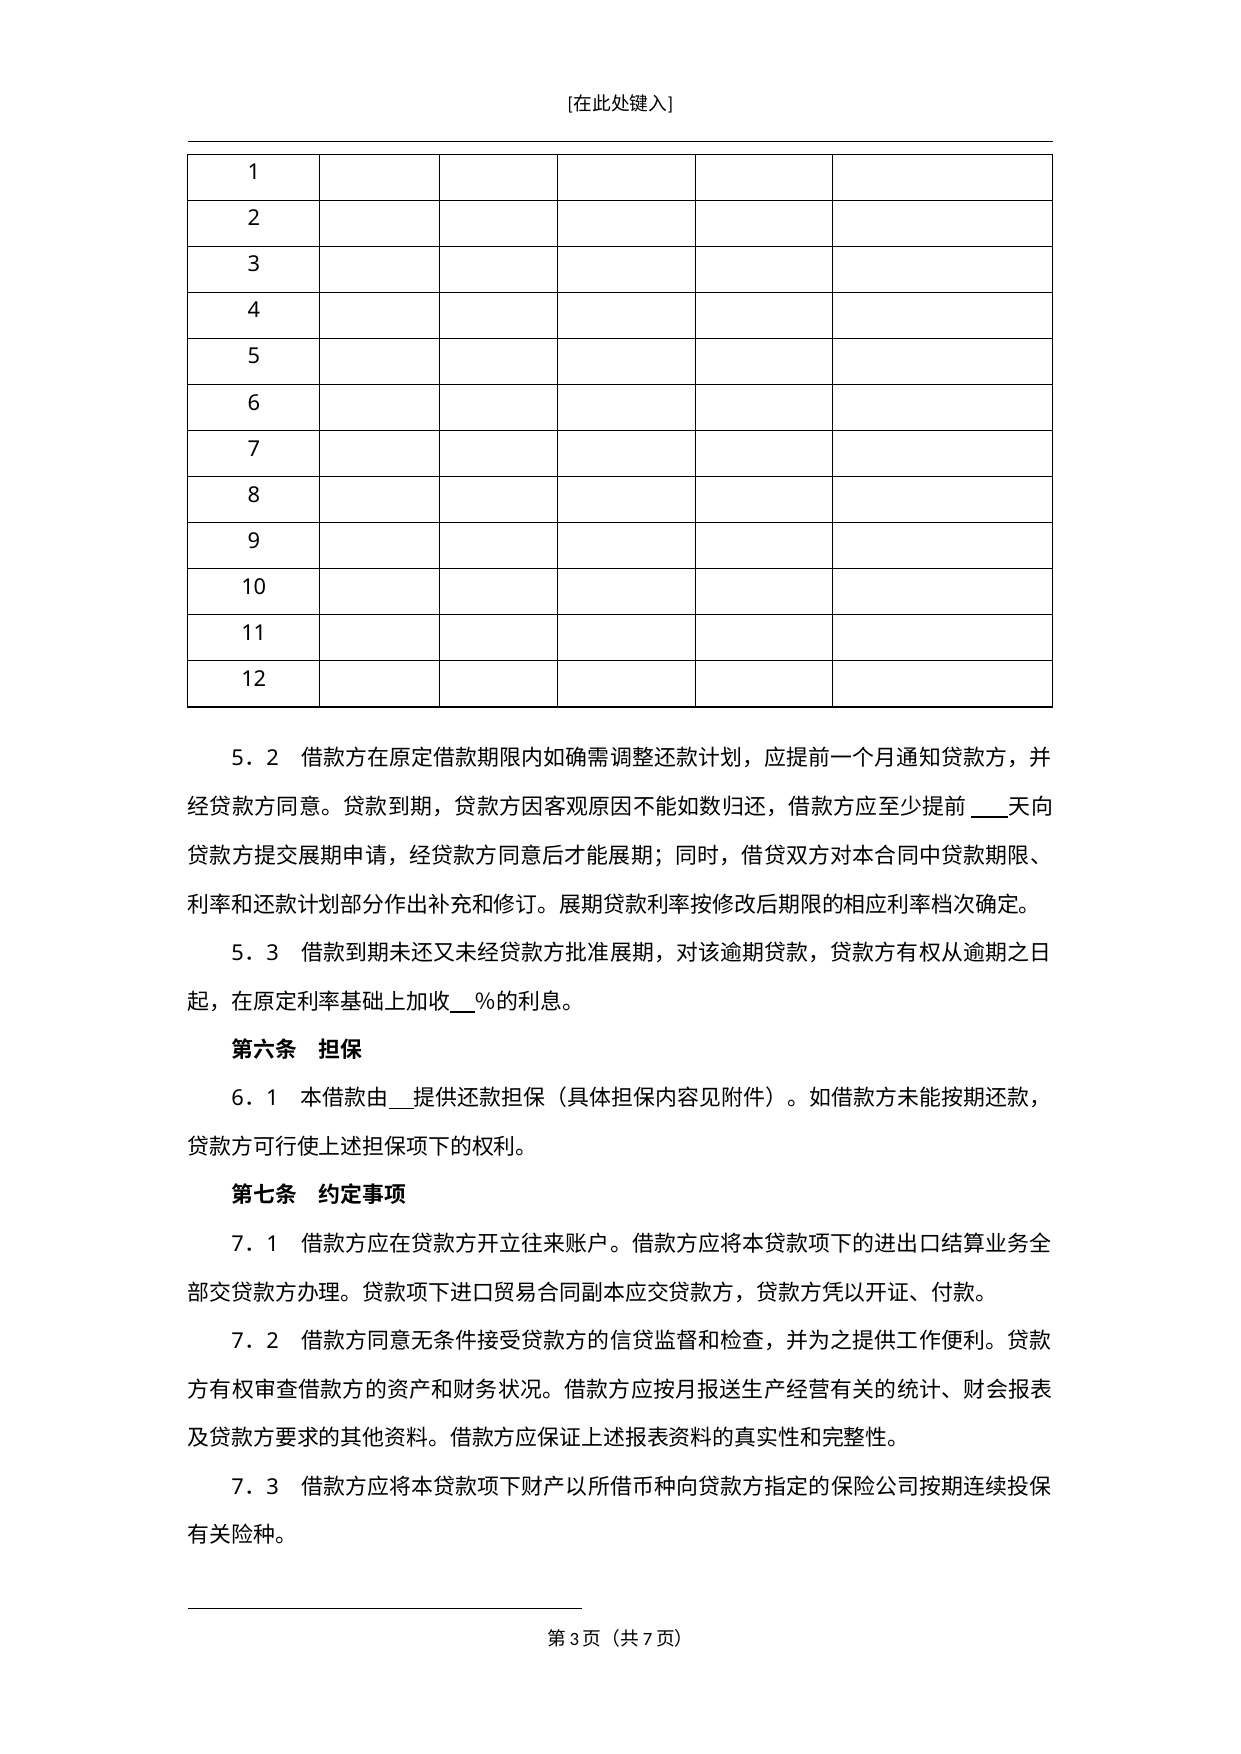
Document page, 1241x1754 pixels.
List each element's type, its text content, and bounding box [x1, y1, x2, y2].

table_cell [833, 569, 1052, 614]
table_cell [558, 615, 695, 660]
table_cell [833, 477, 1052, 522]
table_cell [833, 201, 1052, 246]
table_cell [696, 247, 832, 292]
table_cell 2 [188, 201, 319, 246]
table_cell [558, 431, 695, 476]
table_cell 6 [188, 385, 319, 430]
table_cell [440, 477, 557, 522]
table_cell [696, 615, 832, 660]
table_cell [696, 339, 832, 384]
table_cell [558, 339, 695, 384]
table_cell [696, 155, 832, 200]
table_cell [696, 431, 832, 476]
table_cell [440, 569, 557, 614]
table_cell 12 [188, 661, 319, 706]
table_cell [833, 615, 1052, 660]
table_cell [320, 339, 439, 384]
table_cell [440, 431, 557, 476]
table_cell [440, 247, 557, 292]
table_cell [696, 293, 832, 338]
table_cell [558, 293, 695, 338]
table_cell [320, 385, 439, 430]
table_cell [833, 247, 1052, 292]
table_cell [440, 201, 557, 246]
table_cell [833, 339, 1052, 384]
table_cell [833, 155, 1052, 200]
table_cell [440, 523, 557, 568]
text 6．1 本借款由 提供还款担保（具体担保内容见附件）。如借款方未能按期还款，贷款方可行使上述担保项下的权利。 [187, 1080, 1053, 1161]
table_cell [320, 293, 439, 338]
table_cell [696, 385, 832, 430]
text 7．3 借款方应将本贷款项下财产以所借币种向贷款方指定的保险公司按期连续投保有关险种。 [187, 1468, 1053, 1549]
table_cell 7 [188, 431, 319, 476]
table_cell [440, 339, 557, 384]
table_cell 8 [188, 477, 319, 522]
table_cell [320, 431, 439, 476]
table_cell [440, 615, 557, 660]
table_cell [440, 293, 557, 338]
text 5．3 借款到期未还又未经贷款方批准展期，对该逾期贷款，贷款方有权从逾期之日起，在原定利率基础上加收 ％的利息。 [187, 934, 1053, 1016]
table_cell [696, 477, 832, 522]
table_cell [320, 247, 439, 292]
table_cell 4 [188, 293, 319, 338]
table_cell [320, 615, 439, 660]
table_cell [558, 523, 695, 568]
table_cell [833, 661, 1052, 706]
table_cell [440, 385, 557, 430]
table_cell [558, 477, 695, 522]
table_cell 5 [188, 339, 319, 384]
text 第七条 约定事项 [187, 1177, 1053, 1209]
table_cell [558, 247, 695, 292]
table_cell [558, 201, 695, 246]
text 5．2 借款方在原定借款期限内如确需调整还款计划，应提前一个月通知贷款方，并经贷款方同意。贷款到期，贷款方因客观原因不能如数归还，借款方应至少提前 天向贷款方提交展期申请，经贷款方同意后才能展期；同时，借贷双方对本合同中贷款期限、利率和还款计划部分作出补充和修订。展期贷款利率按修改后期限的相应利率档次确定。 [187, 740, 1053, 919]
table_cell [696, 523, 832, 568]
table_cell [558, 385, 695, 430]
table_cell [320, 523, 439, 568]
text 第六条 担保 [187, 1032, 1053, 1064]
table_cell [833, 293, 1052, 338]
table_cell [696, 201, 832, 246]
text 7．2 借款方同意无条件接受贷款方的信贷监督和检查，并为之提供工作便利。贷款方有权审查借款方的资产和财务状况。借款方应按月报送生产经营有关的统计、财会报表及贷款方要求的其他资料。借款方应保证上述报表资料的真实性和完整性。 [187, 1322, 1053, 1452]
table_cell [440, 661, 557, 706]
table_cell [320, 569, 439, 614]
table_cell 3 [188, 247, 319, 292]
text 7．1 借款方应在贷款方开立往来账户。借款方应将本贷款项下的进出口结算业务全部交贷款方办理。贷款项下进口贸易合同副本应交贷款方，贷款方凭以开证、付款。 [187, 1225, 1053, 1307]
table_cell 10 [188, 569, 319, 614]
table_cell [558, 155, 695, 200]
table_cell [696, 569, 832, 614]
table_cell 9 [188, 523, 319, 568]
table_cell [440, 155, 557, 200]
table_cell 11 [188, 615, 319, 660]
table_cell [320, 477, 439, 522]
table_cell [558, 569, 695, 614]
table_cell [696, 661, 832, 706]
table_cell [833, 523, 1052, 568]
table_cell [320, 661, 439, 706]
table_cell 1 [188, 155, 319, 200]
table_cell [320, 201, 439, 246]
table_cell [833, 431, 1052, 476]
table_cell [833, 385, 1052, 430]
table_cell [320, 155, 439, 200]
table_cell [558, 661, 695, 706]
